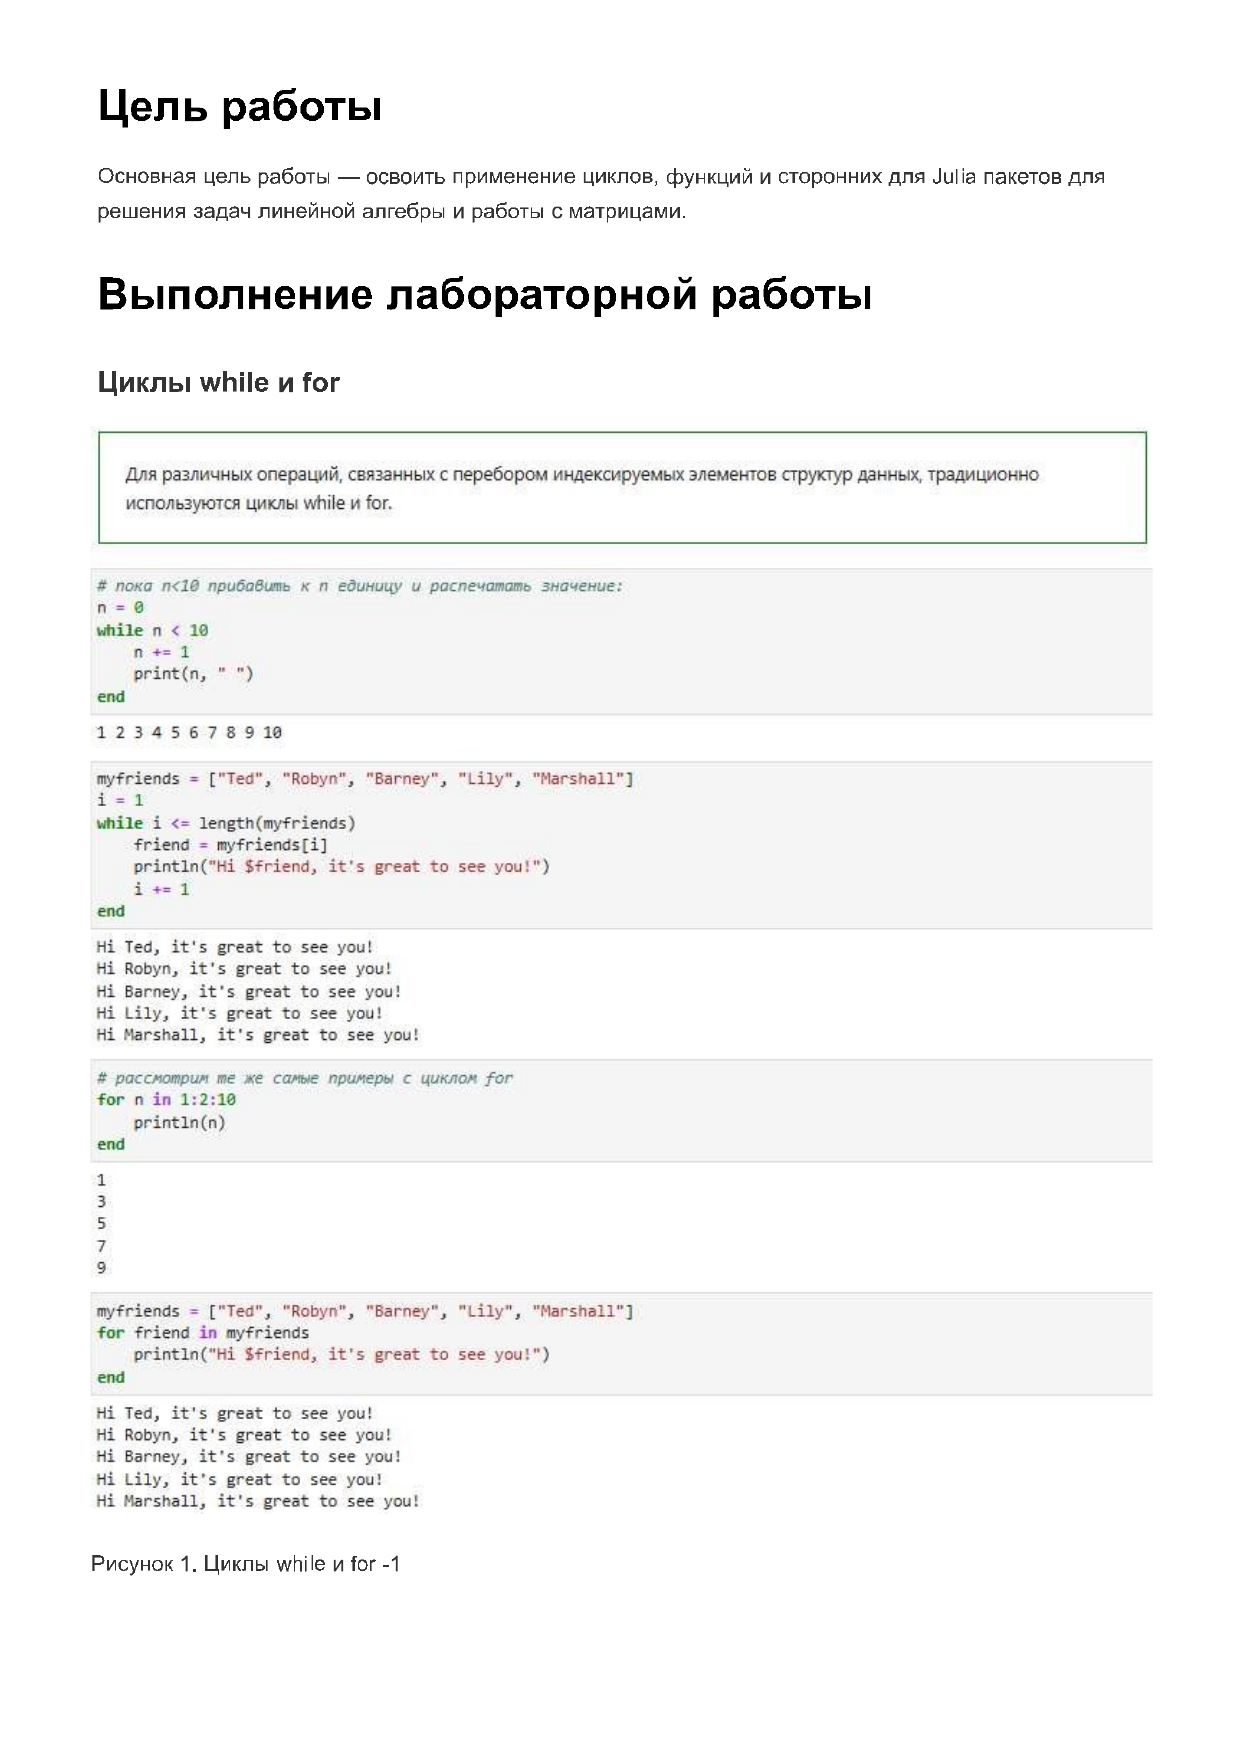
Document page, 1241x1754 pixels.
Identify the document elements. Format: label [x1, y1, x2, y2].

picture [99, 371, 184, 397]
picture [666, 168, 753, 189]
picture [258, 167, 329, 189]
picture [199, 371, 245, 392]
picture [362, 202, 445, 223]
picture [594, 285, 617, 318]
picture [194, 285, 244, 310]
picture [131, 286, 164, 310]
picture [984, 172, 1062, 185]
picture [932, 168, 958, 185]
picture [100, 277, 127, 310]
picture [98, 206, 186, 223]
picture [311, 1555, 326, 1572]
picture [416, 276, 492, 310]
picture [351, 285, 373, 310]
picture [98, 167, 196, 184]
picture [888, 172, 925, 187]
picture [472, 202, 543, 223]
picture [962, 168, 977, 185]
picture [276, 1555, 307, 1572]
picture [274, 285, 295, 310]
picture [351, 1555, 377, 1572]
picture [713, 276, 871, 318]
picture [100, 89, 179, 128]
picture [90, 426, 1153, 1514]
picture [254, 377, 269, 393]
picture [205, 1555, 268, 1576]
picture [778, 172, 883, 189]
picture [1068, 172, 1104, 187]
picture [204, 172, 251, 187]
picture [495, 285, 590, 318]
picture [223, 88, 381, 130]
picture [646, 285, 670, 310]
picture [92, 1555, 174, 1576]
picture [258, 202, 355, 219]
picture [453, 172, 576, 189]
picture [366, 172, 446, 185]
picture [302, 371, 341, 393]
picture [583, 172, 658, 187]
picture [193, 206, 251, 222]
picture [570, 206, 686, 223]
